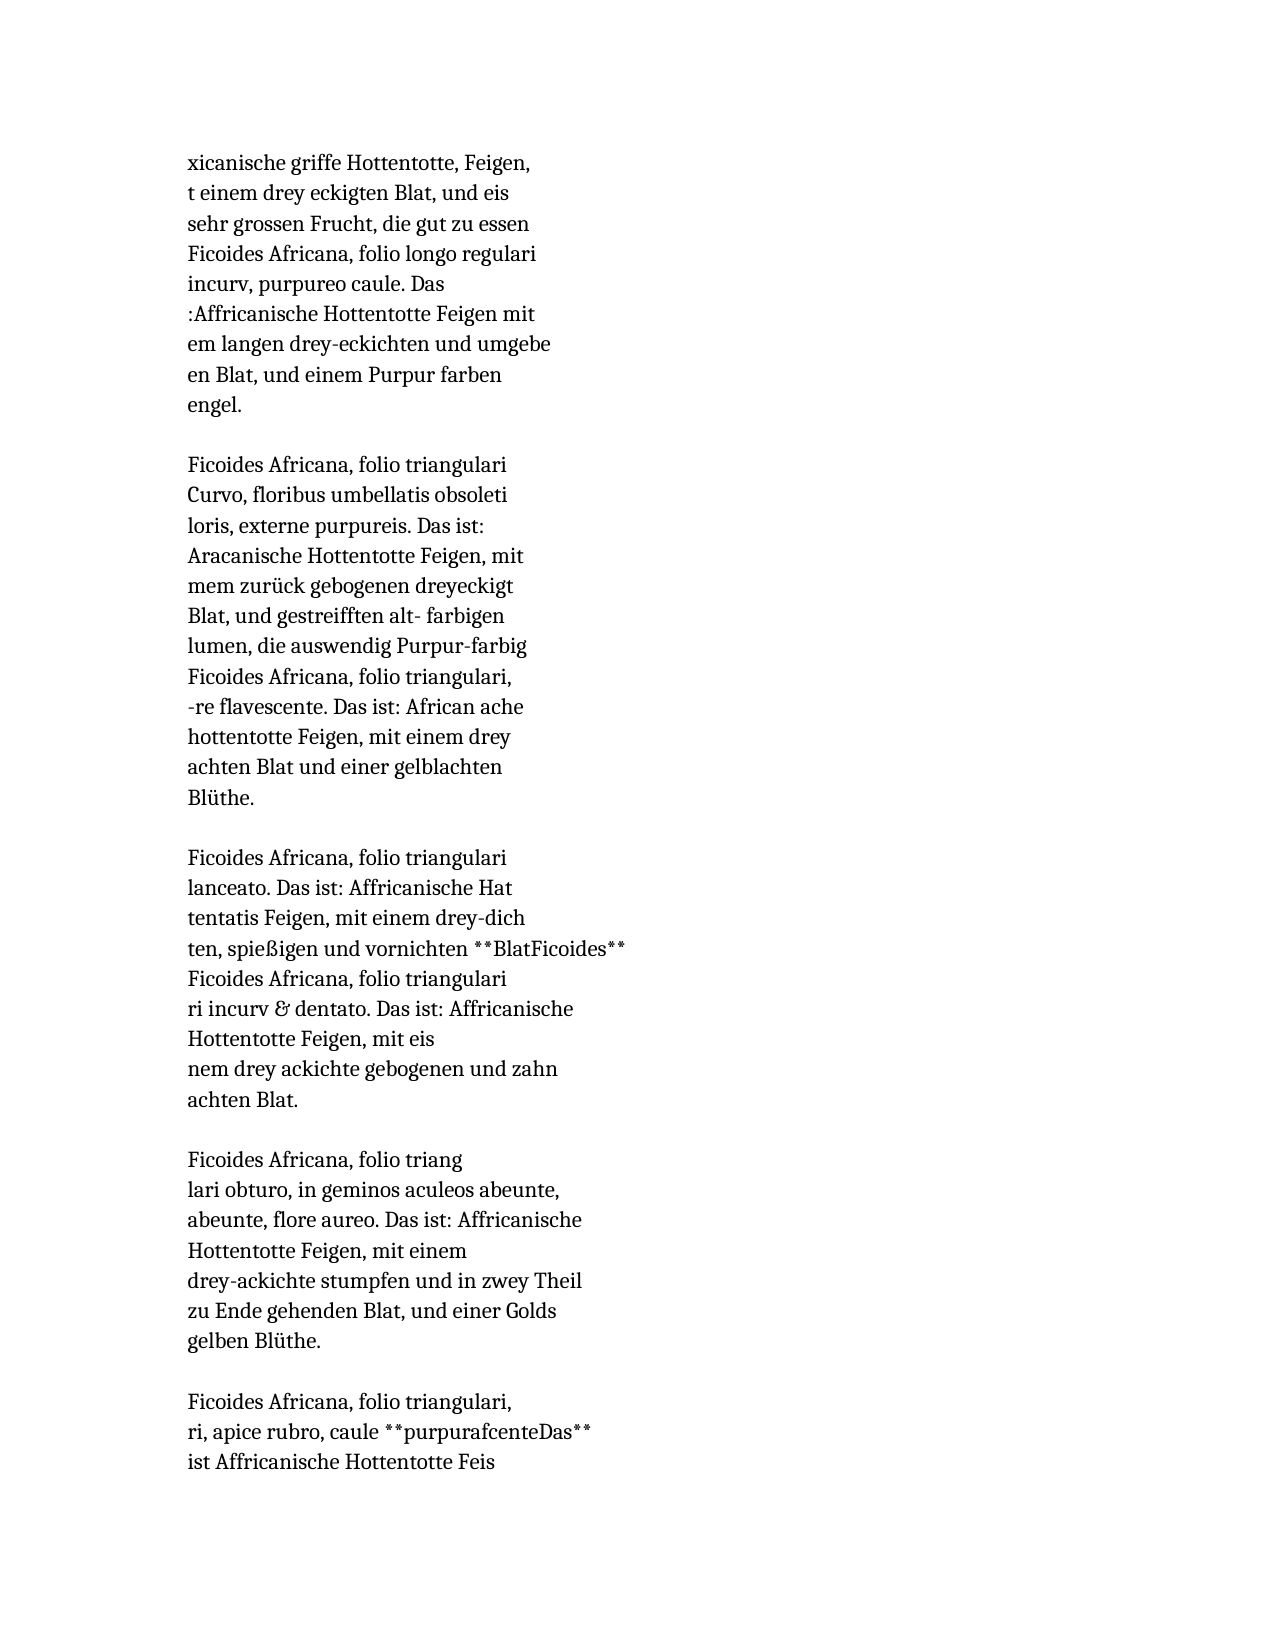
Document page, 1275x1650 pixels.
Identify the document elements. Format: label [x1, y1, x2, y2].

text [187, 150, 1087, 1475]
